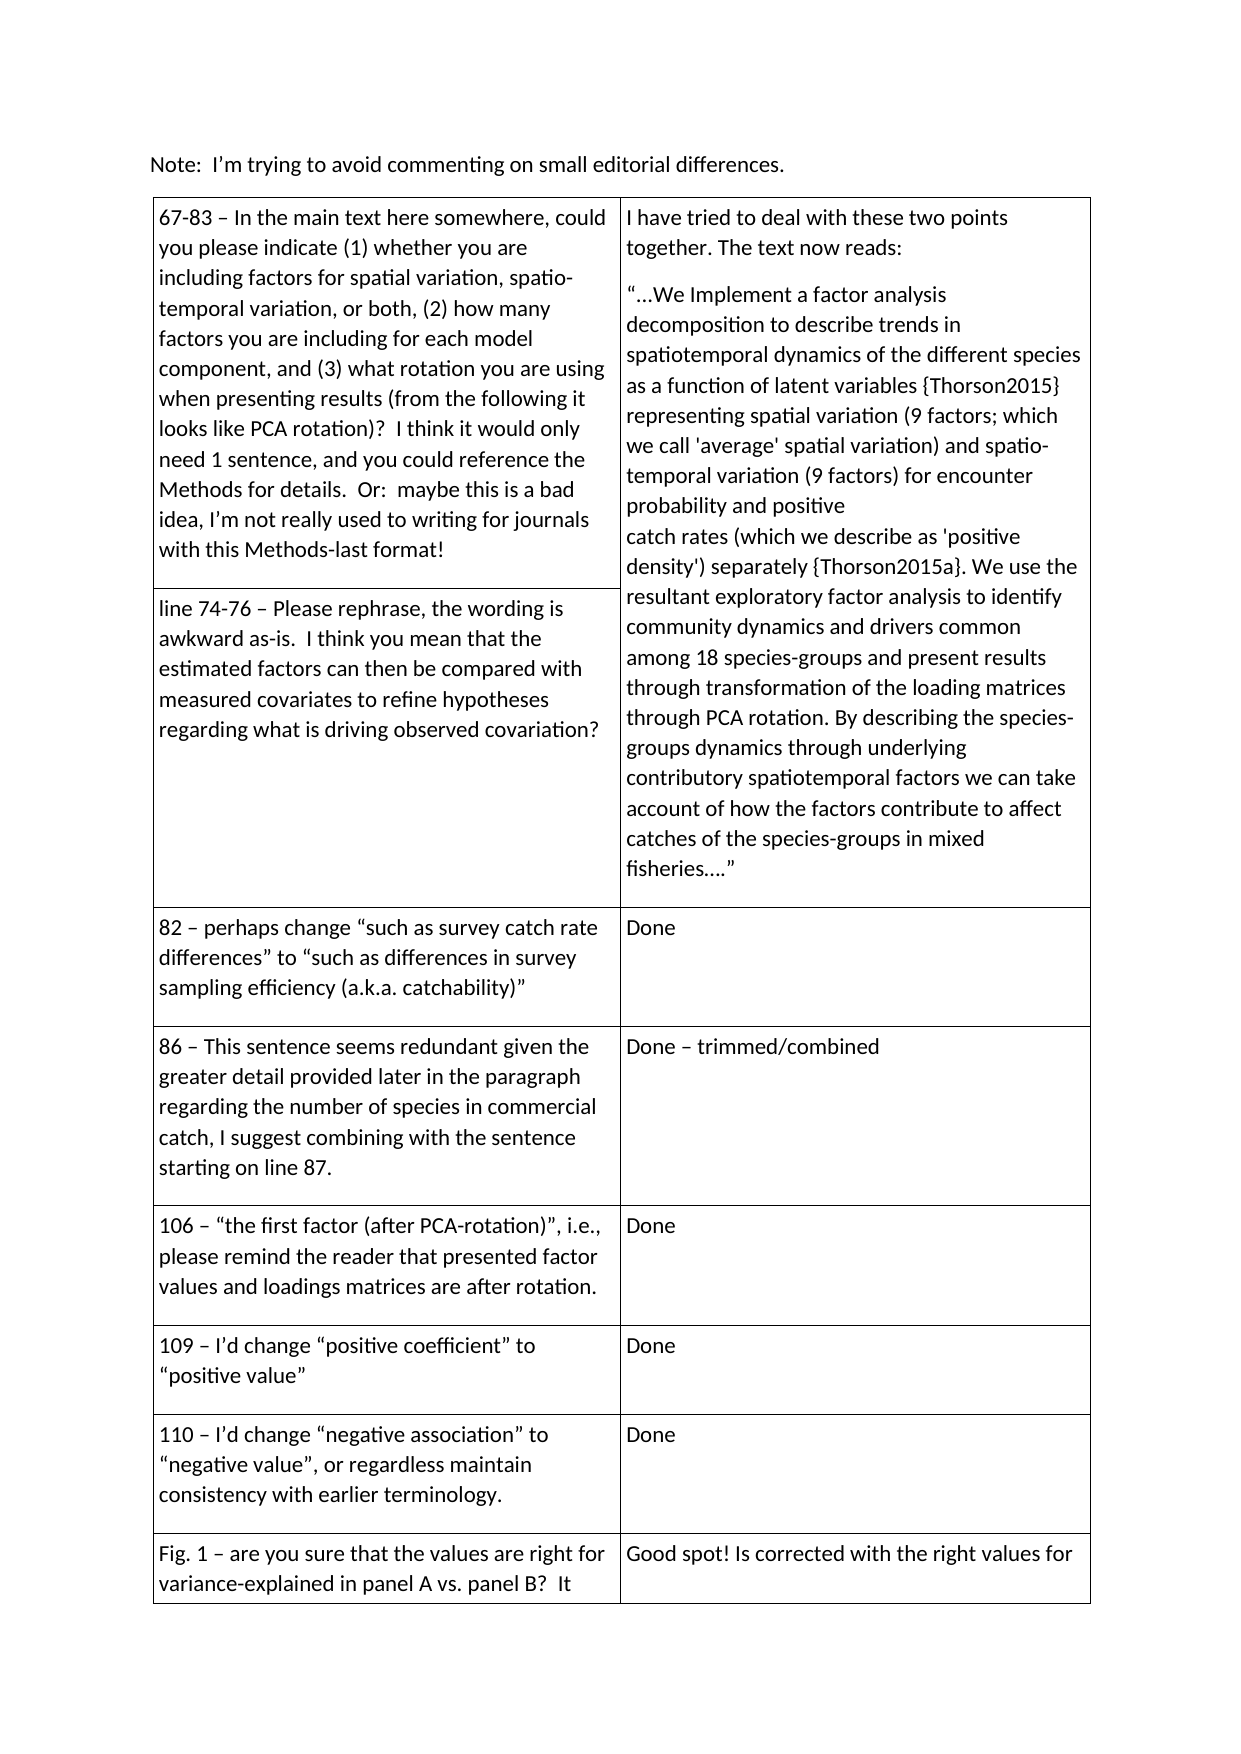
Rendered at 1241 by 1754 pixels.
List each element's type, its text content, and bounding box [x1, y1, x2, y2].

table_cell Done [621, 1326, 1090, 1413]
table_cell 109 – I’d change “positive coefficient” to “positive value” [154, 1326, 620, 1413]
table_cell line 74-76 – Please rephrase, the wording is awkward as-is. I think you mean that the estimated factors can then be compared with measured covariates to refine hypotheses regarding what is driving observed covariation? [154, 589, 620, 907]
table_cell Done [621, 908, 1090, 1026]
table_cell Done [621, 1415, 1090, 1533]
text Note: I’m trying to avoid commenting on small editorial differences. [150, 150, 1090, 178]
table_header 67-83 – In the main text here somewhere, could you please indicate (1) whether you are including factors for spatial variation, spatio-temporal variation, or both, (2) how many factors you are including for each model component, and (3) what rotation you are using when presenting results (from the following it looks like PCA rotation)? I think it would only need 1 sentence, and you could reference the Methods for details. Or: maybe this is a bad idea, I’m not really used to writing for journals with this Methods-last format! [154, 198, 620, 588]
table_cell 86 – This sentence seems redundant given the greater detail provided later in the paragraph regarding the number of species in commercial catch, I suggest combining with the sentence starting on line 87. [154, 1027, 620, 1205]
table_cell Done – trimmed/combined [621, 1027, 1090, 1205]
table_cell 82 – perhaps change “such as survey catch rate differences” to “such as differences in survey sampling efficiency (a.k.a. catchability)” [154, 908, 620, 1026]
table_header I have tried to deal with these two points together. The text now reads: “...We Implement a factor analysis decomposition to describe trends in spatiotemporal dynamics of the different species as a function of latent variables {Thorson2015} representing spatial variation (9 factors; which we call 'average' spatial variation) and spatio-temporal variation (9 factors) for encounter probability and positive catch rates (which we describe as 'positive density') separately {Thorson2015a}. We use the resultant exploratory factor analysis to identify community dynamics and drivers common among 18 species-groups and present results through transformation of the loading matrices through PCA rotation. By describing the species-groups dynamics through underlying contributory spatiotemporal factors we can take account of how the factors contribute to affect catches of the species-groups in mixed fisheries….” [621, 198, 1090, 907]
table_cell 106 – “the first factor (after PCA-rotation)”, i.e., please remind the reader that presented factor values and loadings matrices are after rotation. [154, 1206, 620, 1324]
table_cell 110 – I’d change “negative association” to “negative value”, or regardless maintain consistency with earlier terminology. [154, 1415, 620, 1533]
table_cell Done [621, 1206, 1090, 1324]
table_cell Good spot! Is corrected with the right values for the positive density results [621, 1534, 1090, 1603]
